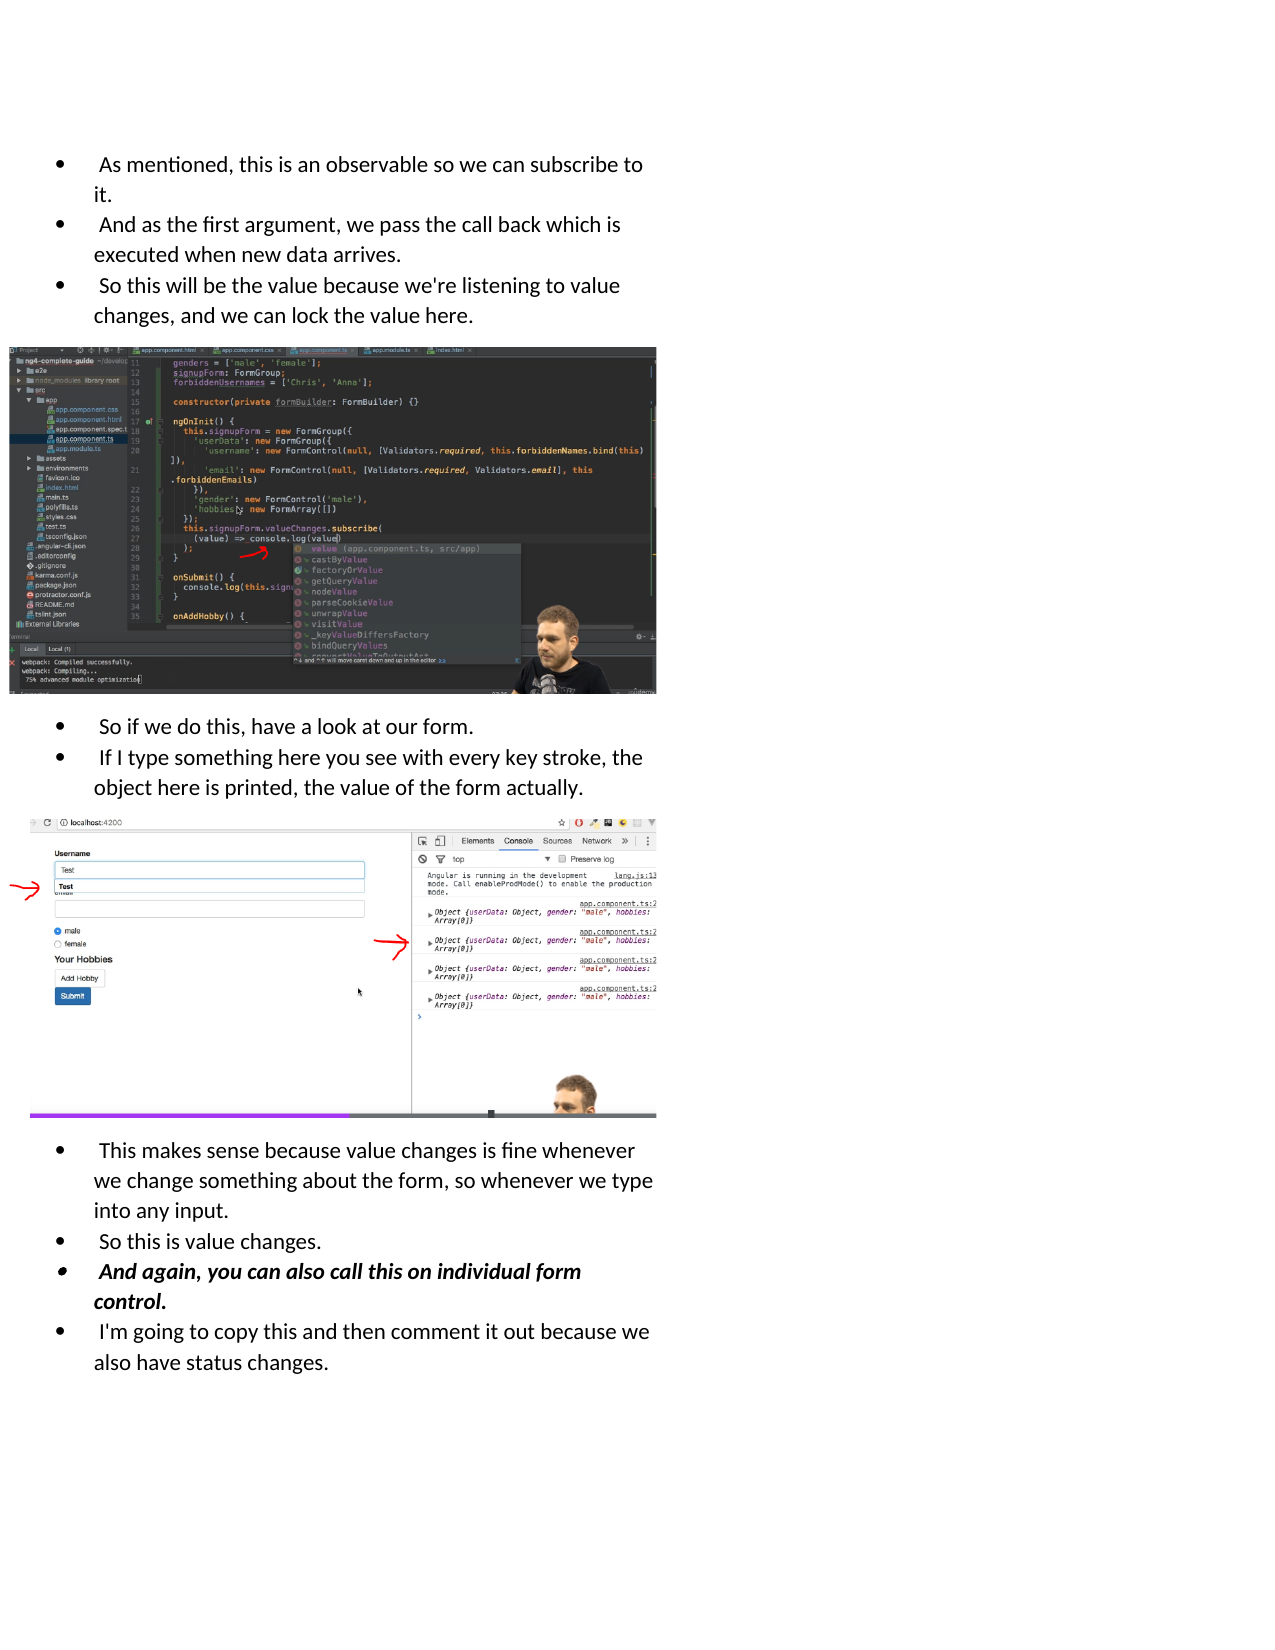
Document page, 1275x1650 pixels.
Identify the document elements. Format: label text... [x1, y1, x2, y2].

list So this will be the value because we're listening to value changes, and we can lock the value here. [56, 271, 656, 329]
picture [9, 347, 657, 694]
list And again, you can also call this on individual form control. [56, 1257, 656, 1315]
list This makes sense because value changes is fine whenever we change something about the form, so whenever we type into any input. [56, 1136, 656, 1225]
list As mentioned, this is an observable so we can subscribe to it. [56, 150, 656, 208]
list If I type something here you see with every key stroke, the object here is printed, the value of the form actually. [56, 743, 656, 801]
list So if we do this, have a look at our form. [56, 712, 656, 740]
list So this is value changes. [56, 1227, 656, 1255]
picture [9, 819, 657, 1118]
list I'm going to copy this and then comment it out because we also have status changes. [56, 1317, 656, 1376]
list And as the first argument, we pass the call back which is executed when new data arrives. [56, 210, 656, 269]
